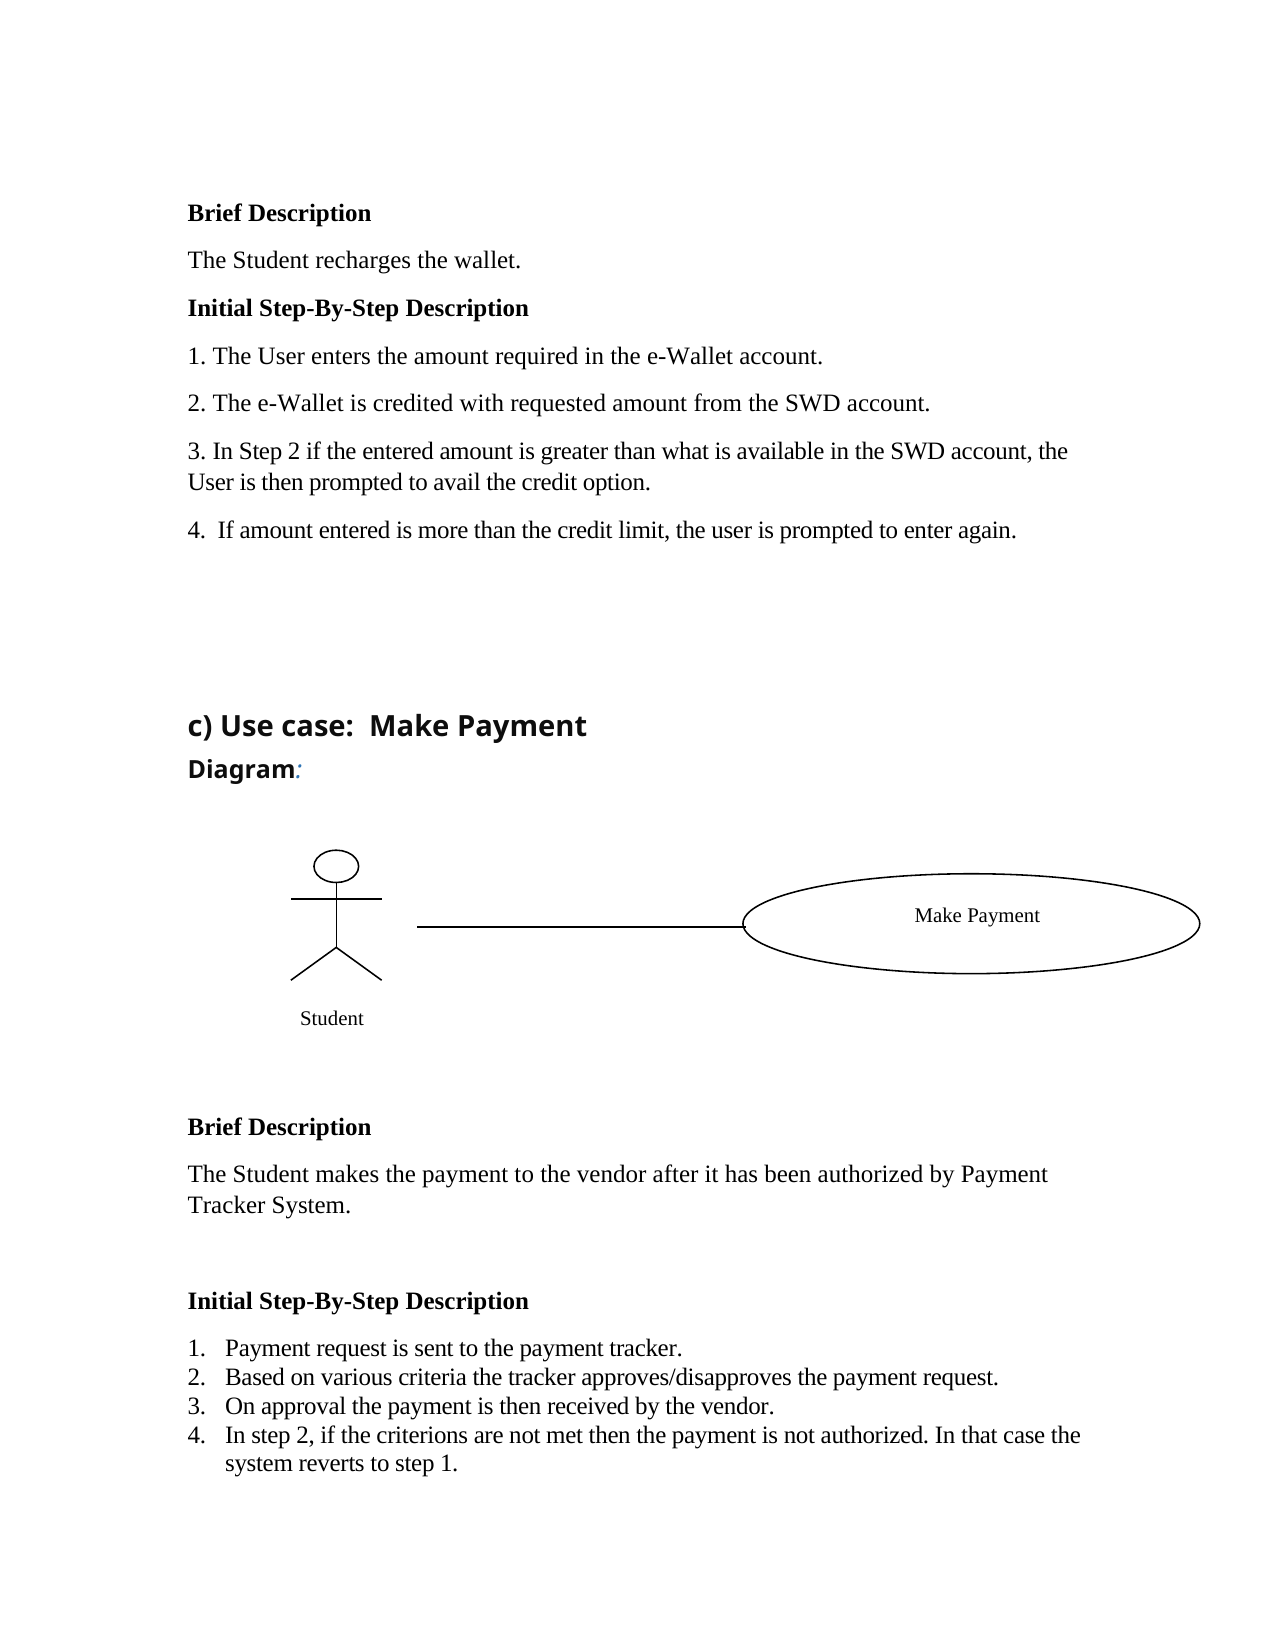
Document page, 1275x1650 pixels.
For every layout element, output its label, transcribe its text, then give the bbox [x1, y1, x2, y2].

text 4. If amount entered is more than the credit limit, the user is prompted to enter again. [187, 515, 1087, 544]
list In step 2, if the criterions are not met then the payment is not authorized. In that case the system reverts to step 1. [187, 1420, 1087, 1477]
list On approval the payment is then received by the vendor. [187, 1391, 1087, 1420]
text Initial Step-By-Step Description [187, 1286, 1087, 1314]
text Initial Step-By-Step Description [187, 293, 1087, 322]
text 3. In Step 2 if the entered amount is greater than what is available in the SWD account, the User is then prompted to avail the credit option. [187, 436, 1087, 496]
list Based on various criteria the tracker approves/disapproves the payment request. [187, 1362, 1087, 1391]
text Brief Description [187, 198, 1087, 226]
subtitle Diagram: [187, 752, 1087, 786]
text Brief Description [187, 1112, 1087, 1140]
list Payment request is sent to the payment tracker. [187, 1333, 1087, 1362]
text 2. The e-Wallet is credited with requested amount from the SWD account. [187, 388, 1087, 417]
subtitle c) Use case: Make Payment [187, 705, 1087, 745]
text The Student recharges the wallet. [187, 245, 1087, 274]
text The Student makes the payment to the vendor after it has been authorized by Payment Tracker System. [187, 1159, 1087, 1219]
text 1. The User enters the amount required in the e-Wallet account. [187, 341, 1087, 369]
